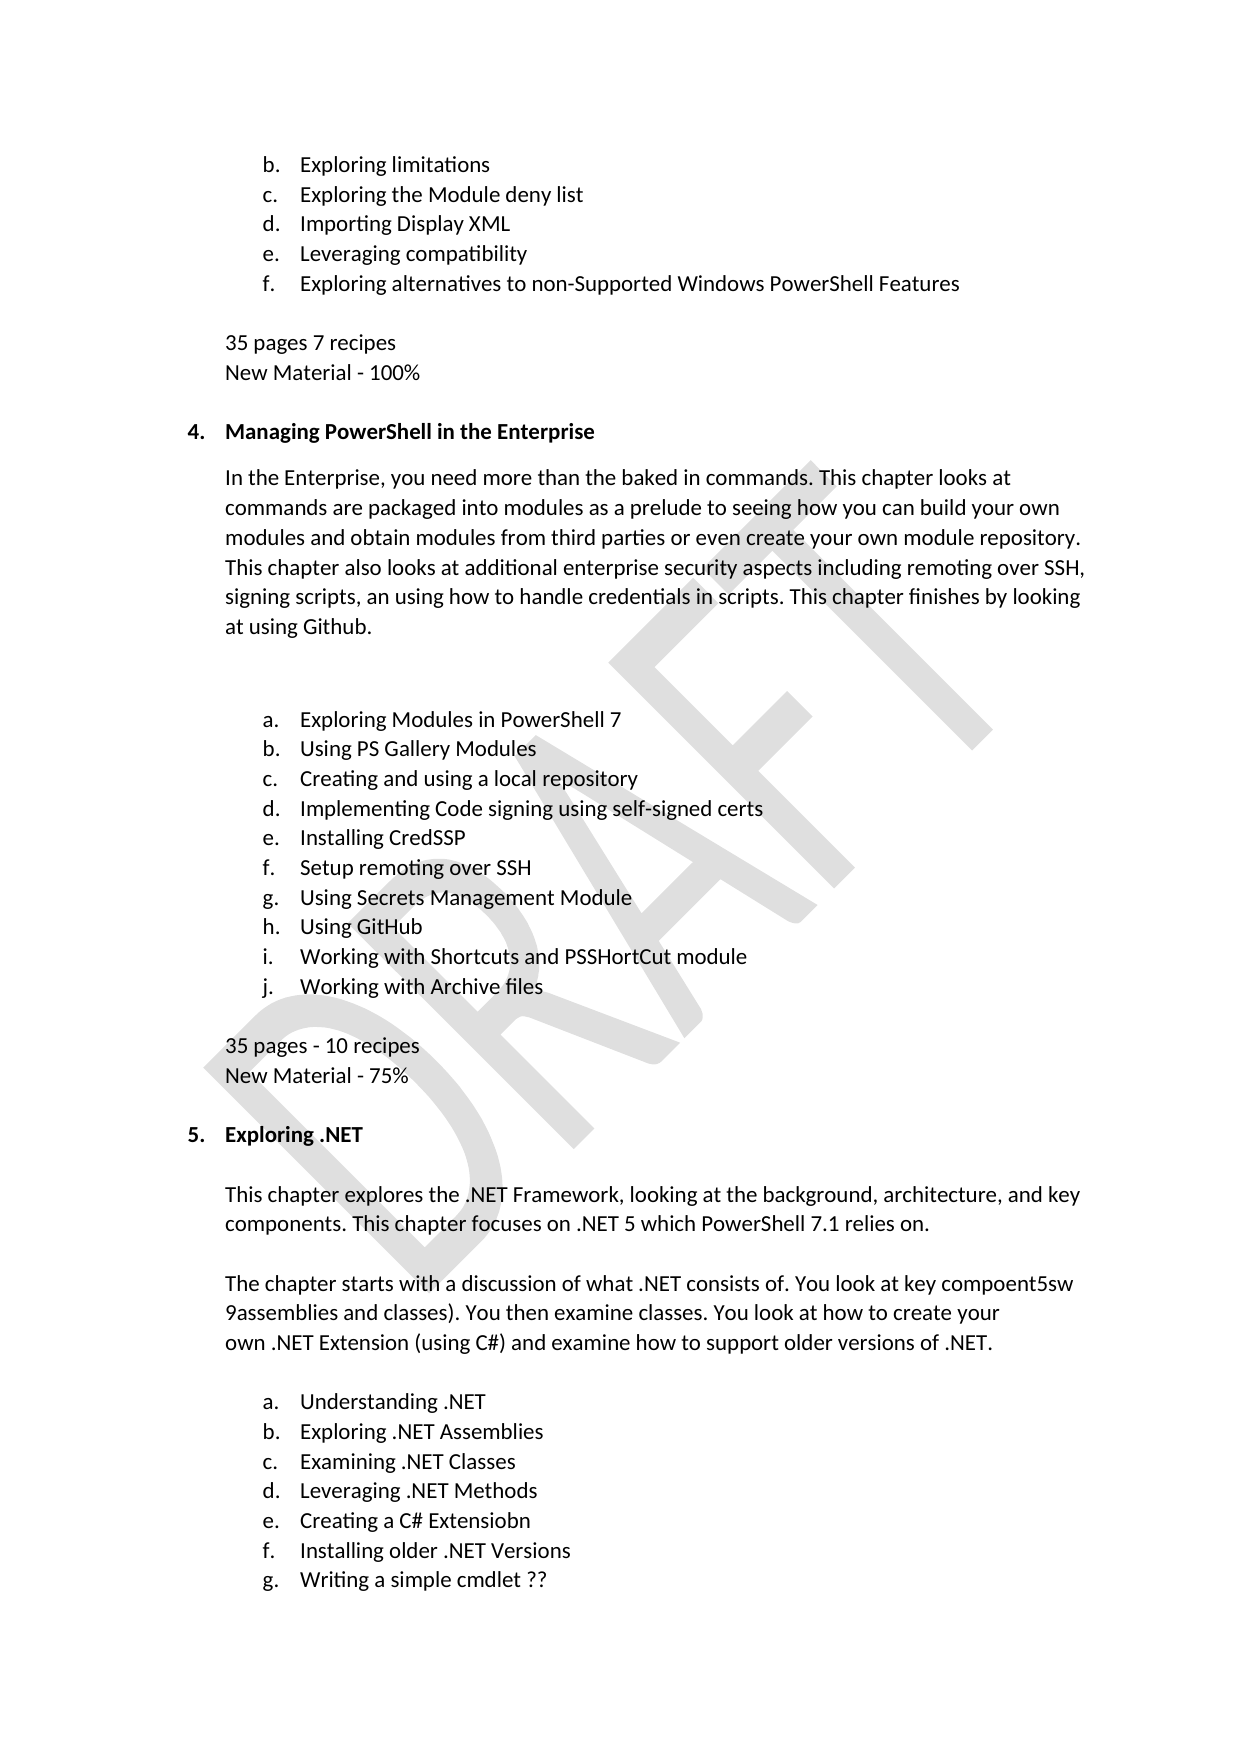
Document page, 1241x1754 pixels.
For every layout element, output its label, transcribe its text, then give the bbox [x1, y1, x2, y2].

list Installing older .NET Versions [262, 1536, 1090, 1564]
list Creating and using a local repository [262, 764, 1090, 792]
list Leveraging .NET Methods [262, 1477, 1090, 1504]
list Understanding .NET [262, 1387, 1090, 1416]
list Setup remoting over SSH [262, 853, 1090, 881]
list Examining .NET Classes [262, 1447, 1090, 1475]
list Exploring limitations [262, 150, 1090, 178]
list Using Secrets Management Module [262, 883, 1090, 911]
list 35 pages - 10 recipes [225, 1031, 1090, 1059]
list Leveraging compatibility [262, 239, 1090, 267]
list The chapter starts with a discussion of what .NET consists of. You look at key compoent5sw 9assemblies and classes). You then examine classes. You look at how to create your own .NET Extension (using C#) and examine how to support older versions of .NET. [225, 1269, 1090, 1356]
list Exploring .NET [187, 1120, 1090, 1178]
list New Material - 75% [225, 1061, 1090, 1089]
text In the Enterprise, you need more than the baked in commands. This chapter looks at commands are packaged into modules as a prelude to seeing how you can build your own modules and obtain modules from third parties or even create your own module repository. This chapter also looks at additional enterprise security aspects including remoting over SSH, signing scripts, an using how to handle credentials in scripts. This chapter finishes by looking at using Github. [225, 463, 1090, 640]
list This chapter explores the .NET Framework, looking at the background, architecture, and key components. This chapter focuses on .NET 5 which PowerShell 7.1 relies on. [225, 1180, 1090, 1237]
list Exploring .NET Assemblies [262, 1417, 1090, 1445]
list Creating a C# Extensiobn [262, 1506, 1090, 1534]
list Implementing Code signing using self-signed certs [262, 794, 1090, 822]
list Exploring Modules in PowerShell 7 [262, 705, 1090, 733]
list Installing CredSSP [262, 823, 1090, 851]
list Using GitHub [262, 912, 1090, 941]
list Writing a simple cmdlet ?? [262, 1566, 1090, 1594]
list 35 pages 7 recipes New Material - 100% [225, 328, 1090, 386]
list Using PS Gallery Modules [262, 734, 1090, 762]
list Working with Archive files [262, 972, 1090, 1000]
list Working with Shortcuts and PSSHortCut module [262, 942, 1090, 970]
list Exploring the Module deny list [262, 180, 1090, 208]
list Managing PowerShell in the Enterprise [187, 417, 1090, 445]
list Exploring alternatives to non-Supported Windows PowerShell Features [262, 269, 1090, 297]
list Importing Display XML [262, 209, 1090, 237]
